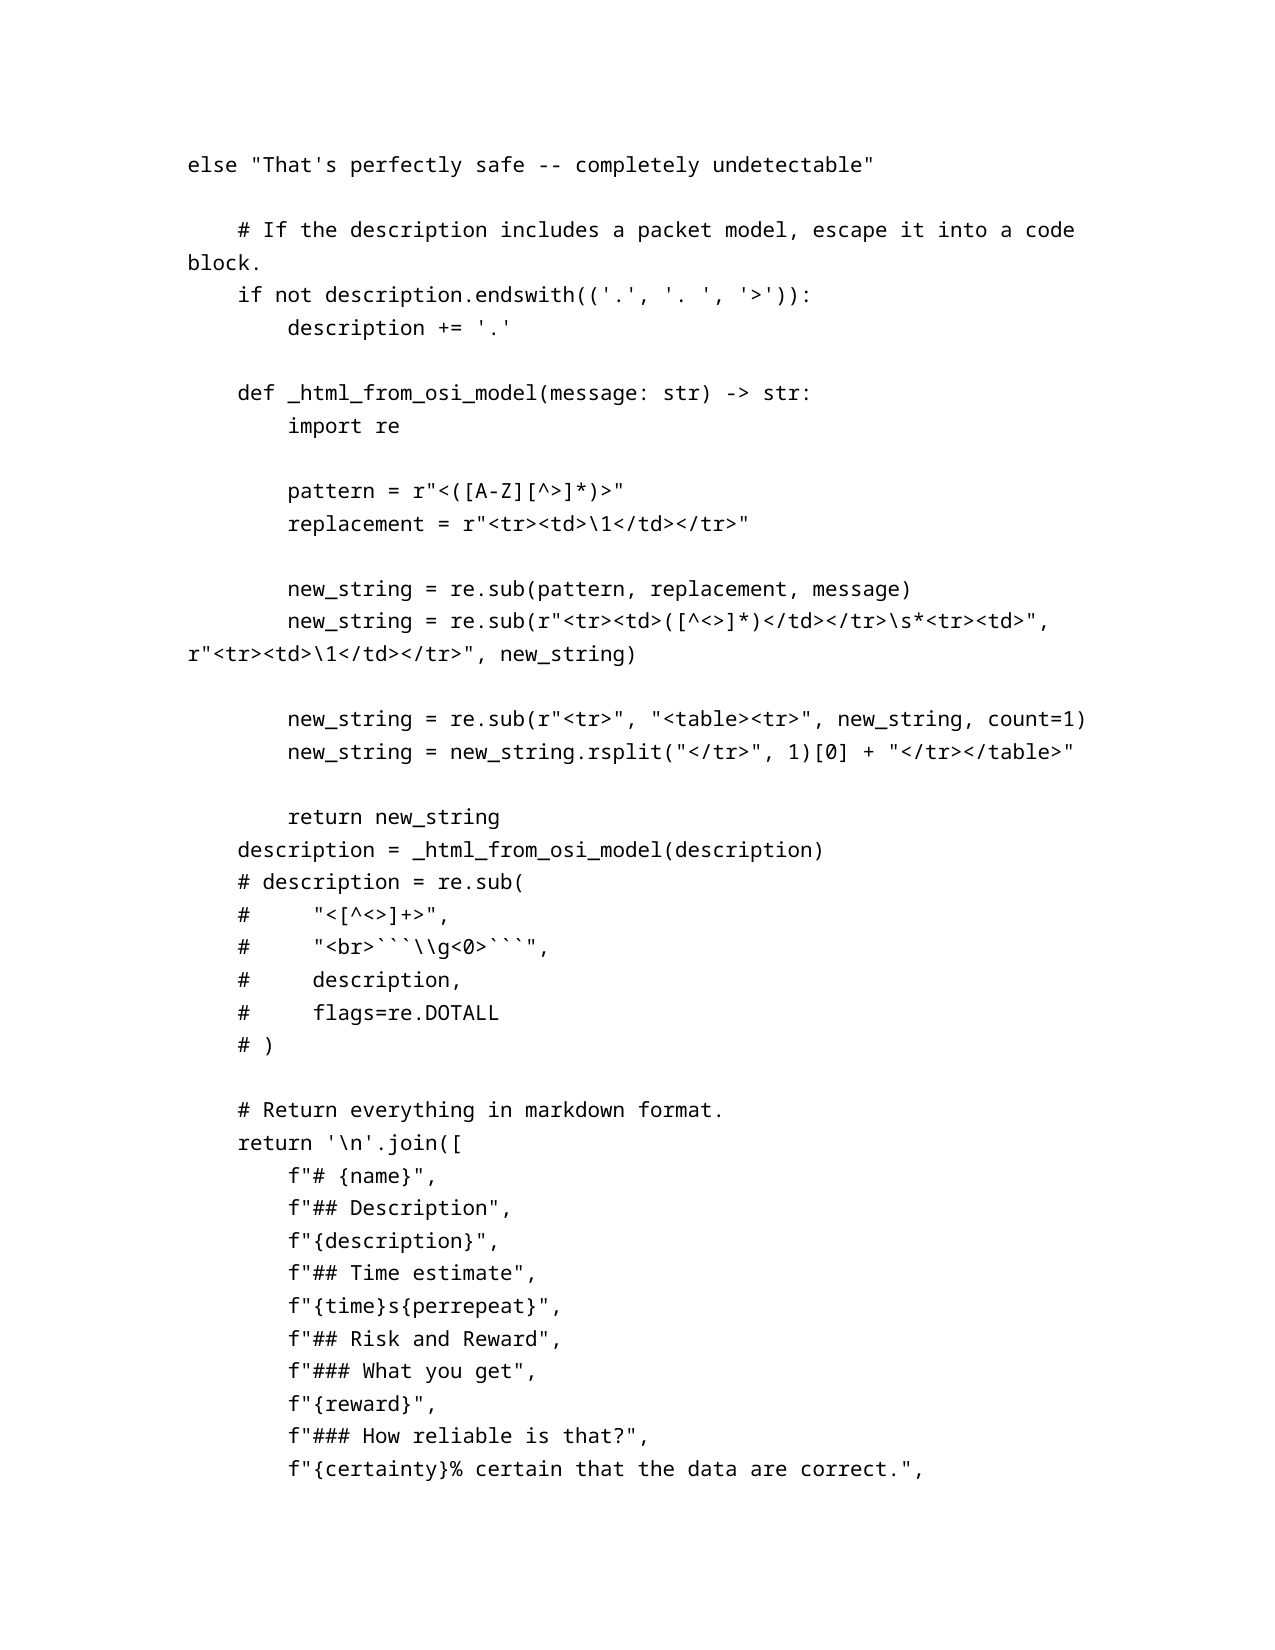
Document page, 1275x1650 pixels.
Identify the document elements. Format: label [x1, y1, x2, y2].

text [187, 150, 1087, 1483]
